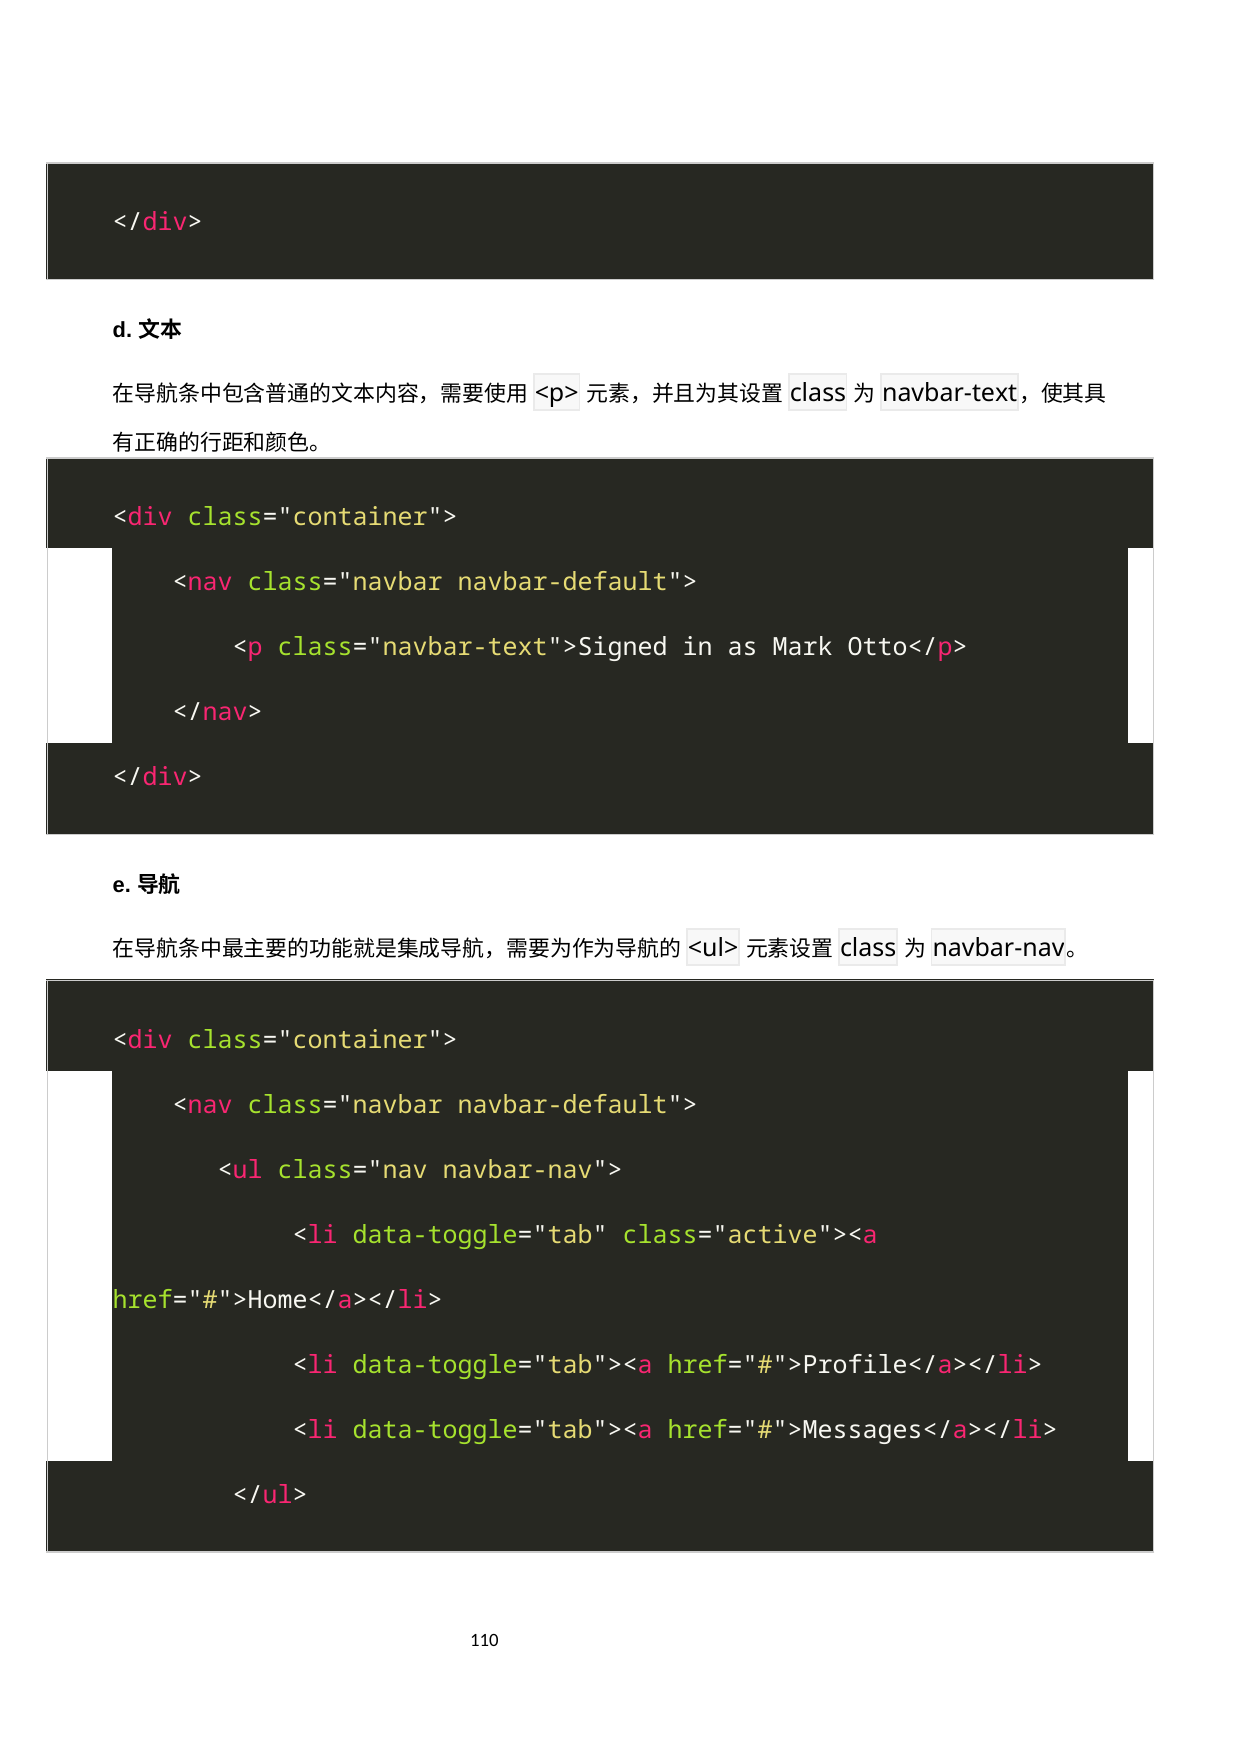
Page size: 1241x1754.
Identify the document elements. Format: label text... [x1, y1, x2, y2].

text </div> [48, 717, 1153, 834]
text <li data-toggle="tab" class="active"><a href="#">Home</a></li> [112, 1201, 1128, 1331]
text <nav class="navbar navbar-default"> [112, 548, 1128, 613]
text <p class="navbar-text">Signed in as Mark Otto</p> [112, 613, 1128, 678]
text 在导航条中包含普通的文本内容，需要使用 <p> 元素，并且为其设置 class 为 navbar-text，使其具有正确的行距和颜色。 [112, 359, 1128, 457]
text </nav> [112, 678, 1128, 717]
text d. 文本 [112, 311, 1128, 344]
text </div> [48, 164, 1153, 279]
text 在导航条中最主要的功能就是集成导航，需要为作为导航的 <ul> 元素设置 class 为 navbar-nav。 [112, 914, 1128, 979]
text <li data-toggle="tab"><a href="#">Profile</a></li> [112, 1331, 1128, 1396]
text <nav class="navbar navbar-default"> [112, 1071, 1128, 1136]
text e. 导航 [112, 866, 1128, 899]
text <div class="container"> [48, 459, 1153, 548]
text </ul> [48, 1434, 1153, 1551]
text <div class="container"> [48, 981, 1153, 1071]
text <li data-toggle="tab"><a href="#">Messages</a></li> [112, 1396, 1128, 1434]
text <ul class="nav navbar-nav"> [112, 1136, 1128, 1201]
